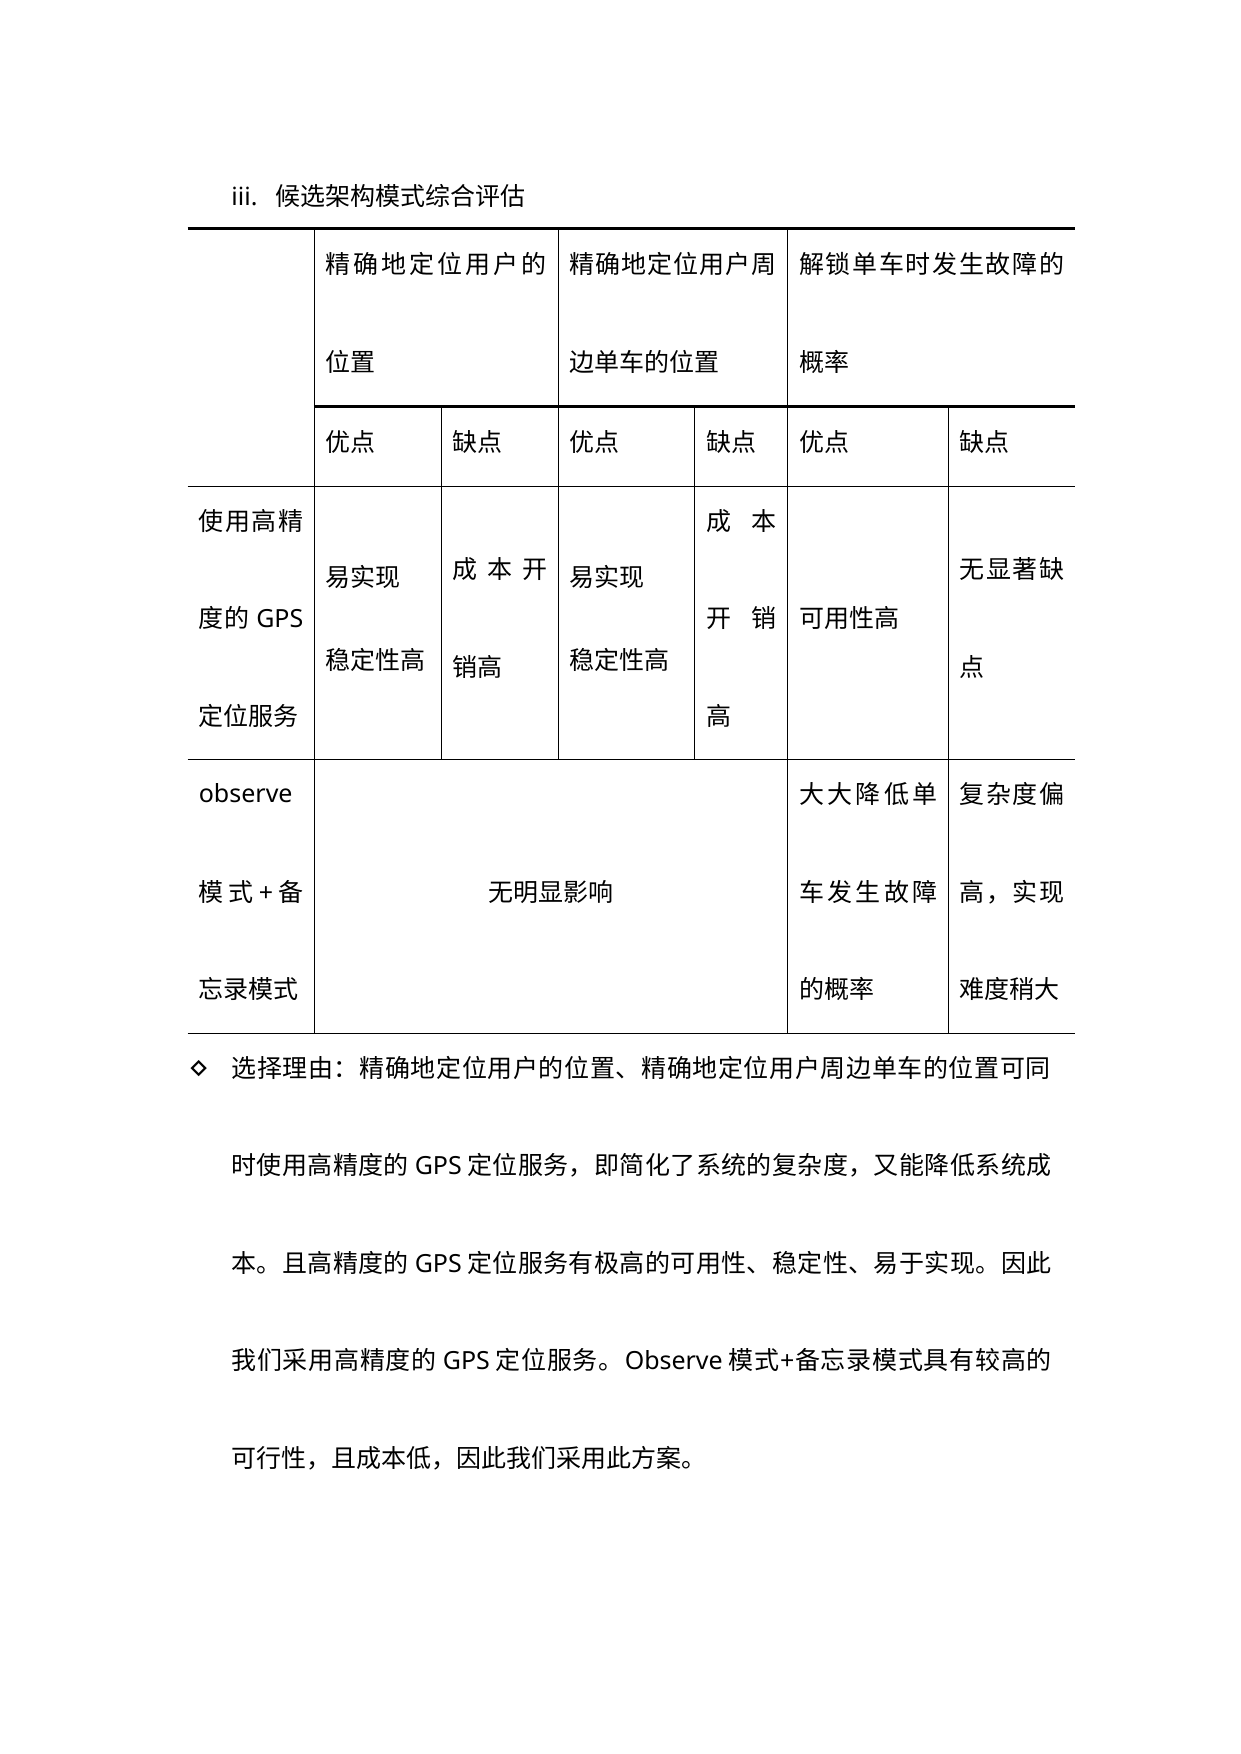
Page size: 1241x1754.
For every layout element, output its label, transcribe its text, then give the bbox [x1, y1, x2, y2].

table_cell observe模式+备忘录模式 [188, 760, 314, 1033]
table_header 精确地定位用户的位置 [315, 230, 558, 405]
table_cell 大大降低单车发生故障的概率 [788, 760, 948, 1033]
text iii. 候选架构模式综合评估 [187, 162, 1053, 227]
table_cell 优点 [788, 408, 948, 486]
table_cell 缺点 [949, 408, 1075, 486]
table_cell 缺点 [442, 408, 558, 486]
table_cell 易实现 稳定性高 [559, 487, 694, 759]
table_header 精确地定位用户周边单车的位置 [559, 230, 787, 405]
table_header [188, 230, 314, 486]
table_cell 成本开销高 [442, 487, 558, 759]
table_cell 易实现 稳定性高 [315, 487, 441, 759]
table_cell 使用高精度的GPS定位服务 [188, 487, 314, 759]
table_cell 优点 [315, 408, 441, 486]
table_cell 成本开销高 [695, 487, 787, 759]
table_cell 优点 [559, 408, 694, 486]
table_cell 缺点 [695, 408, 787, 486]
list 选择理由：精确地定位用户的位置、精确地定位用户周边单车的位置可同时使用高精度的GPS定位服务，即简化了系统的复杂度，又能降低系统成本。且高精度的GPS定位服务有极高的可用性、稳定性、易于实现。因此我们采用高精度的GPS定位服务。Observe模式+备忘录模式具有较高的可行性，且成本低，因此我们采用此方案。 [187, 1034, 1053, 1489]
table_cell 无显著缺点 [949, 487, 1075, 759]
table_header 解锁单车时发生故障的概率 [788, 230, 1075, 405]
table_cell 复杂度偏高，实现难度稍大 [949, 760, 1075, 1033]
table_cell 无明显影响 [315, 760, 787, 1033]
table_cell 可用性高 [788, 487, 948, 759]
